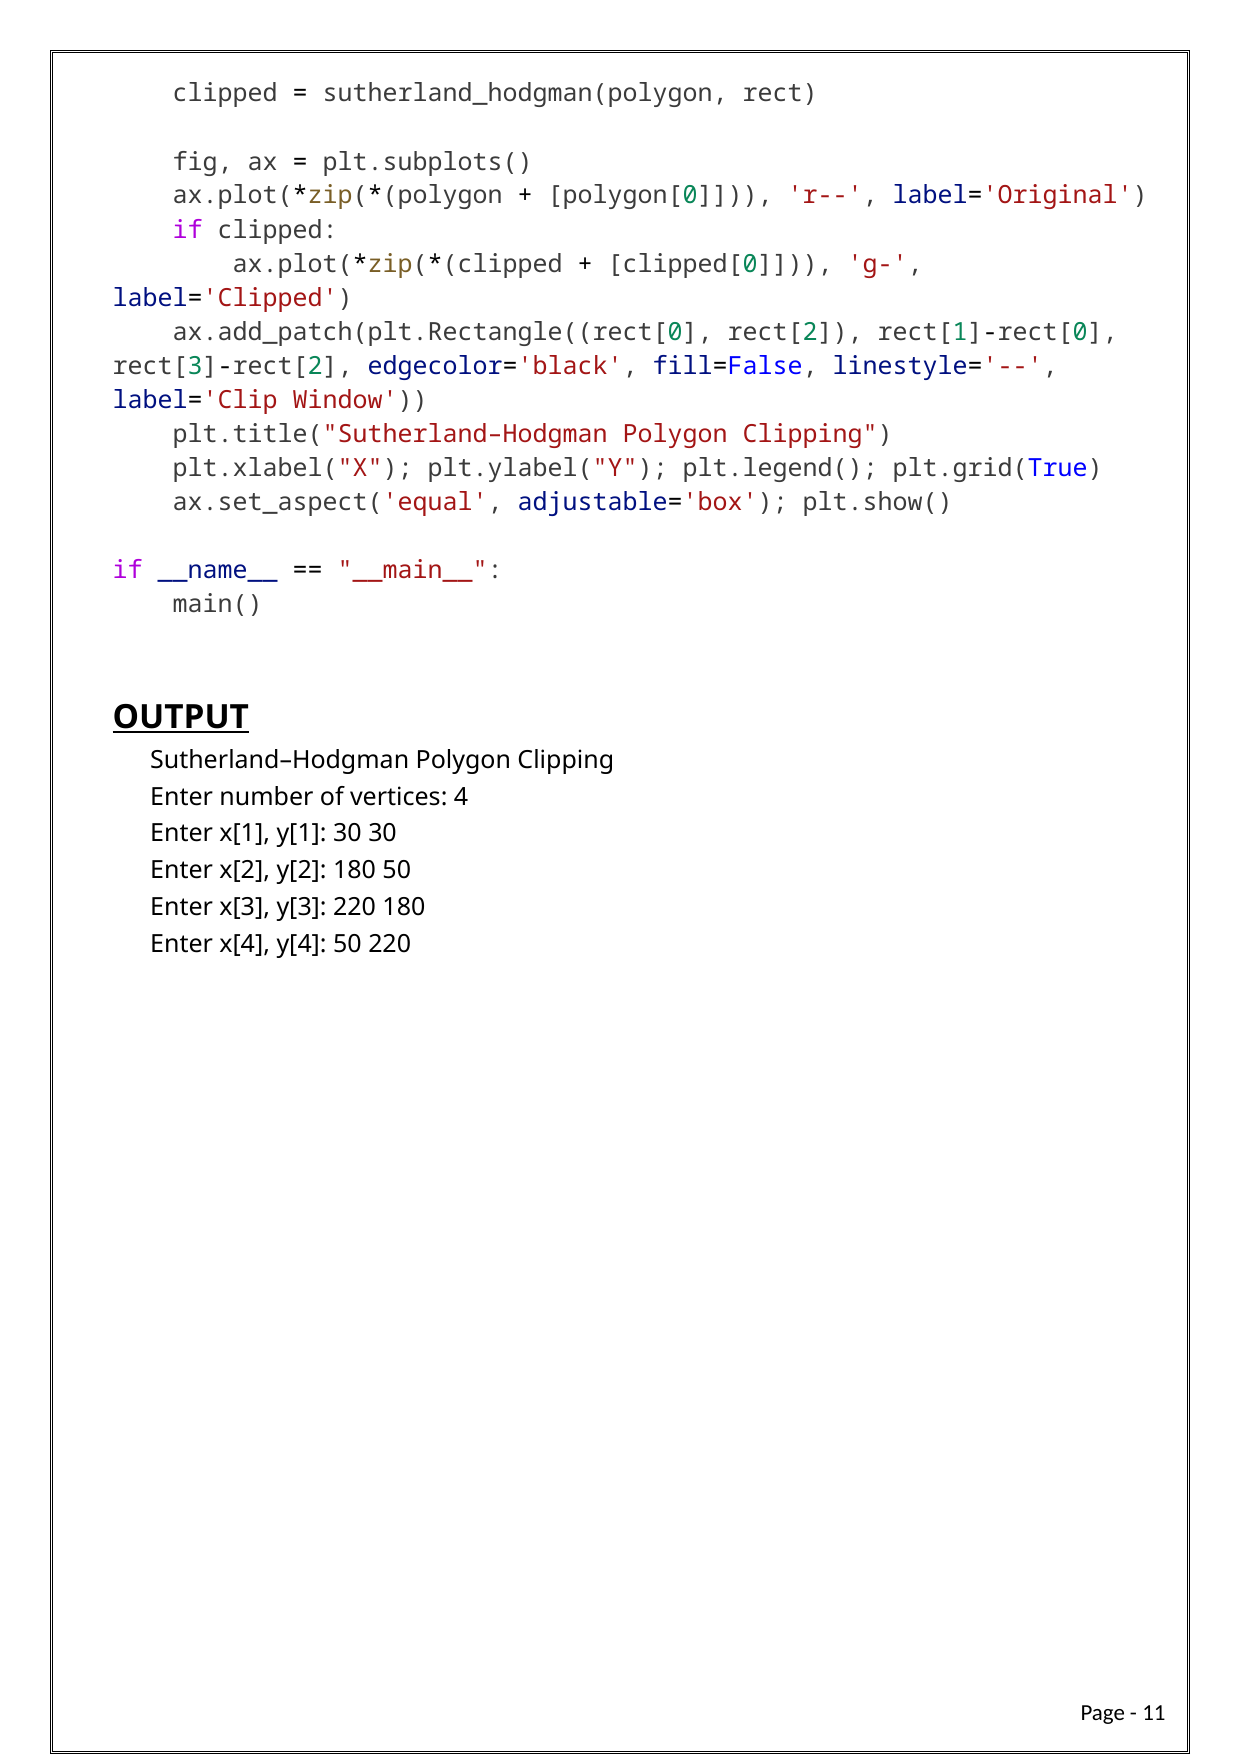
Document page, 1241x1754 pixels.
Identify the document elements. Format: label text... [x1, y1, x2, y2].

text ax.plot(*zip(*(clipped + [clipped[0]])), 'g-', label='Clipped') [112, 245, 1165, 313]
text ax.add_patch(plt.Rectangle((rect[0], rect[2]), rect[1]-rect[0], rect[3]-rect[2], edgecolor='black', fill=False, linestyle='--', label='Clip Window')) [112, 313, 1165, 416]
text if clipped: [112, 211, 1165, 245]
list Enter x[2], y[2]: 180 50 [150, 852, 1165, 886]
text main() [112, 586, 1165, 620]
list Enter x[4], y[4]: 50 220 [150, 925, 1165, 959]
text if __name__ == "__main__": [112, 552, 1165, 586]
list Enter x[3], y[3]: 220 180 [150, 889, 1165, 923]
list Sutherland–Hodgman Polygon Clipping [150, 742, 1165, 776]
text ax.set_aspect('equal', adjustable='box'); plt.show() [112, 484, 1165, 518]
text fig, ax = plt.subplots() [112, 143, 1165, 177]
text clipped = sutherland_hodgman(polygon, rect) [112, 75, 1165, 109]
list Enter x[1], y[1]: 30 30 [150, 815, 1165, 849]
text ax.plot(*zip(*(polygon + [polygon[0]])), 'r--', label='Original') [112, 177, 1165, 211]
text plt.title("Sutherland–Hodgman Polygon Clipping") [112, 416, 1165, 450]
list OUTPUT [112, 693, 1165, 738]
text plt.xlabel("X"); plt.ylabel("Y"); plt.legend(); plt.grid(True) [112, 450, 1165, 484]
list Enter number of vertices: 4 [150, 778, 1165, 812]
